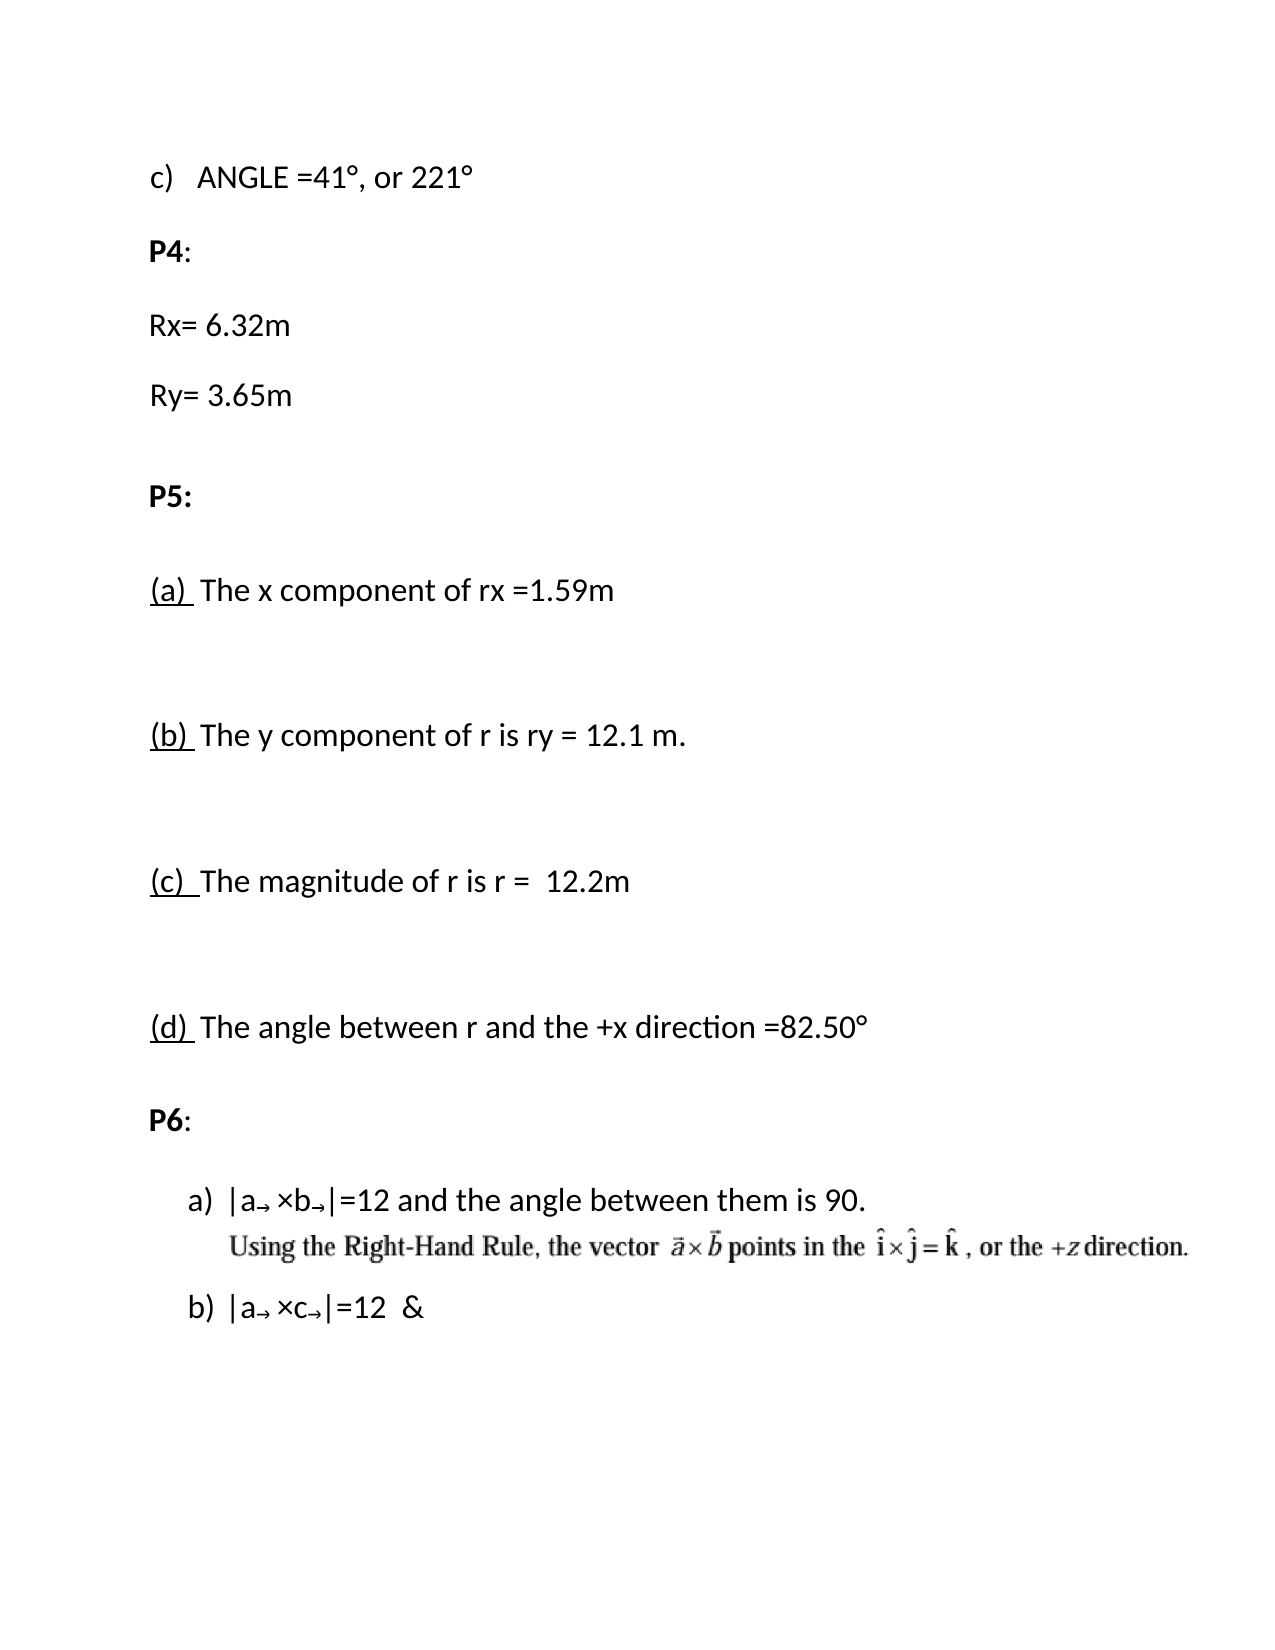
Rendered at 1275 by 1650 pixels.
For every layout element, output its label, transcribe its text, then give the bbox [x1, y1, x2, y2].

list The y component of r is ry = 12.1 m. [150, 714, 1202, 755]
picture [225, 1220, 1201, 1271]
picture [311, 1203, 324, 1212]
text Rx= 6.32m Ry= 3.65m [148, 304, 370, 415]
list ANGLE =41°, or 221° [150, 157, 1202, 197]
picture [256, 1310, 270, 1319]
list |a ×c|=12 & [187, 1286, 1202, 1327]
picture [256, 1203, 270, 1212]
list |a ×b|=12 and the angle between them is 90. [187, 1179, 1202, 1220]
text P4: [148, 230, 1202, 271]
text P5: [148, 475, 1202, 516]
list The angle between r and the +x direction =82.50° [150, 1006, 1202, 1047]
list The x component of rx =1.59m [150, 569, 1202, 609]
picture [307, 1310, 321, 1319]
list The magnitude of r is r = 12.2m [150, 860, 1202, 901]
text P6: [148, 1099, 1202, 1140]
